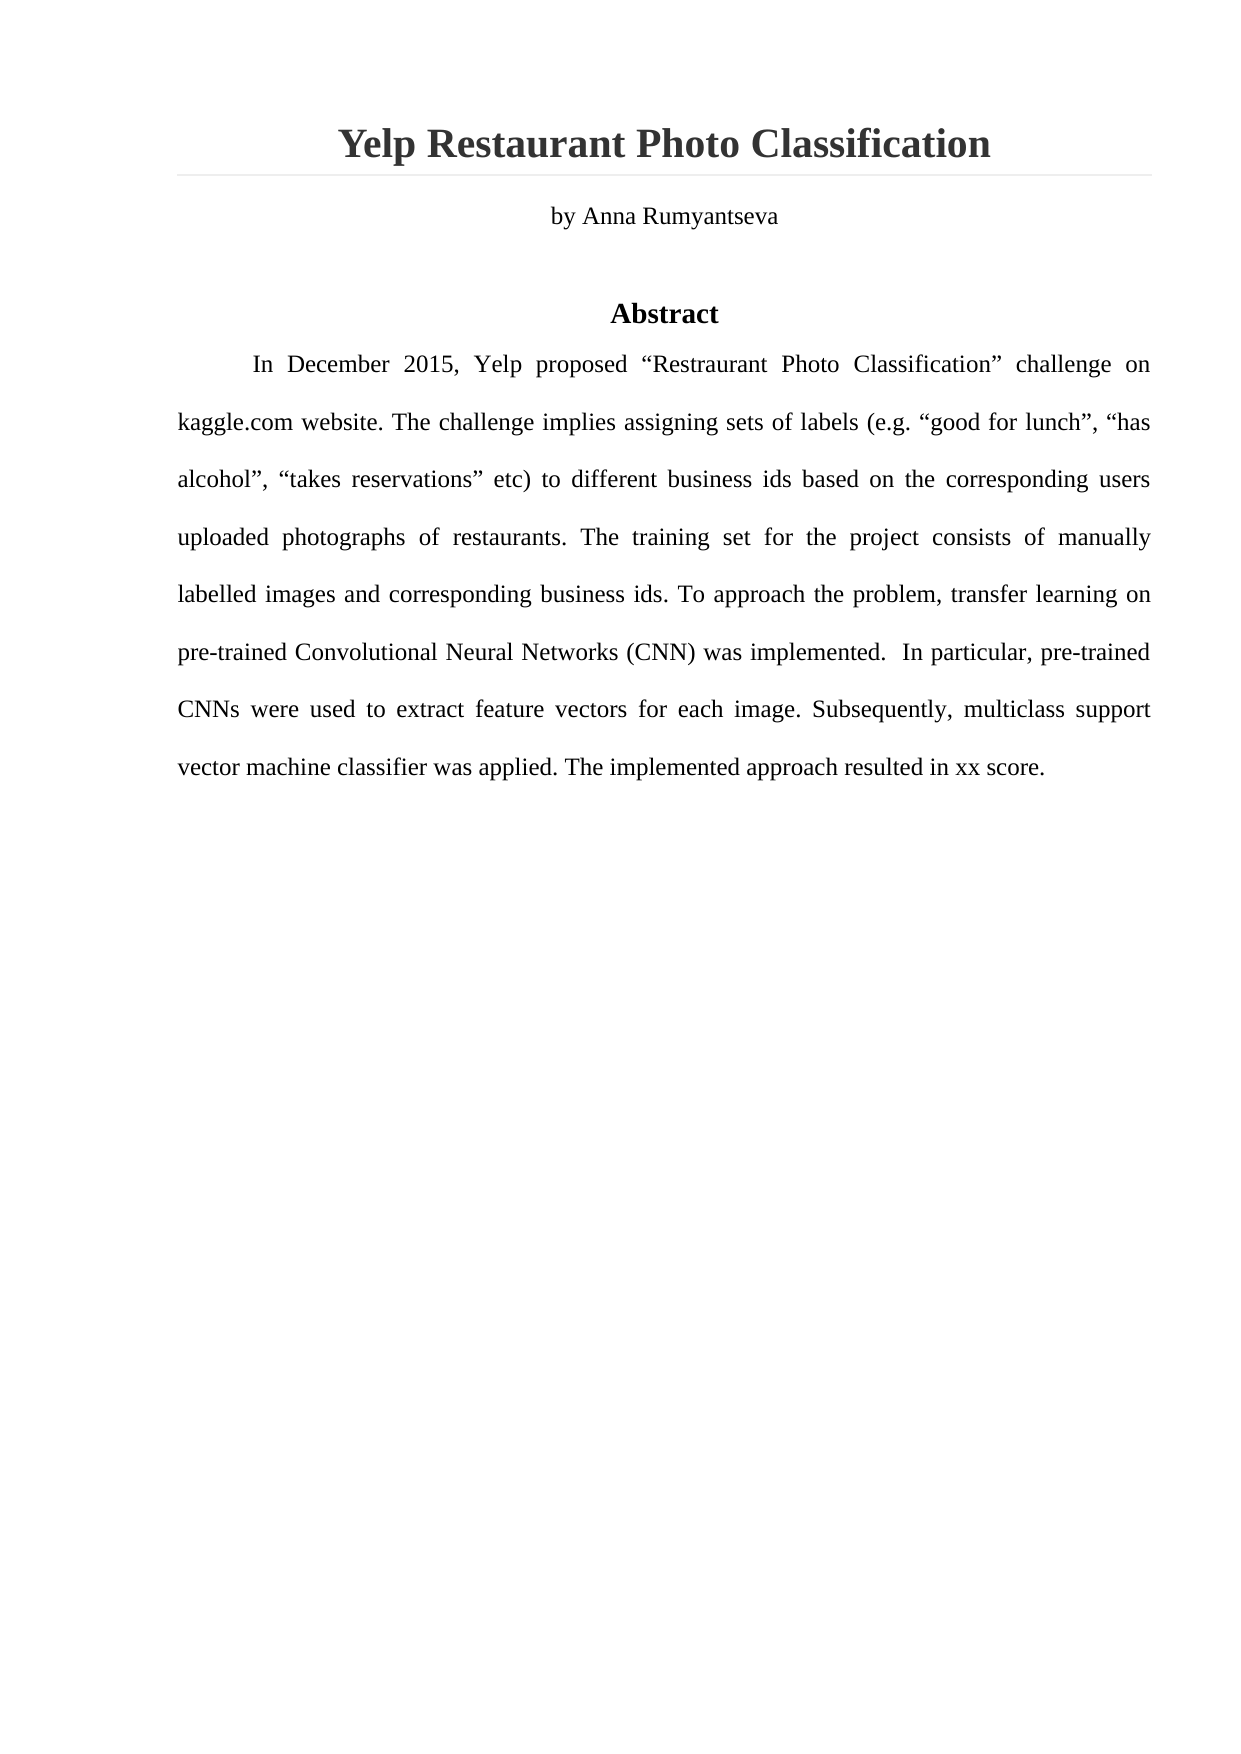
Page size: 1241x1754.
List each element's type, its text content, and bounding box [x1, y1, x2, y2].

text Abstract [177, 296, 1152, 330]
text by Anna Rumyantseva [177, 201, 1152, 230]
text In December 2015, Yelp proposed “Restraurant Photo Classification” challenge on kaggle.com website. The challenge implies assigning sets of labels (e.g. “good for lunch”, “has alcohol”, “takes reservations” etc) to different business ids based on the corresponding users uploaded photographs of restaurants. The training set for the project consists of manually labelled images and corresponding business ids. To approach the problem, transfer learning on pre-trained Convolutional Neural Networks (CNN) was implemented. In particular, pre-trained CNNs were used to extract feature vectors for each image. Subsequently, multiclass support vector machine classifier was applied. The implemented approach resulted in xx score. [177, 349, 1152, 780]
text Yelp Restaurant Photo Classification [177, 118, 1152, 174]
